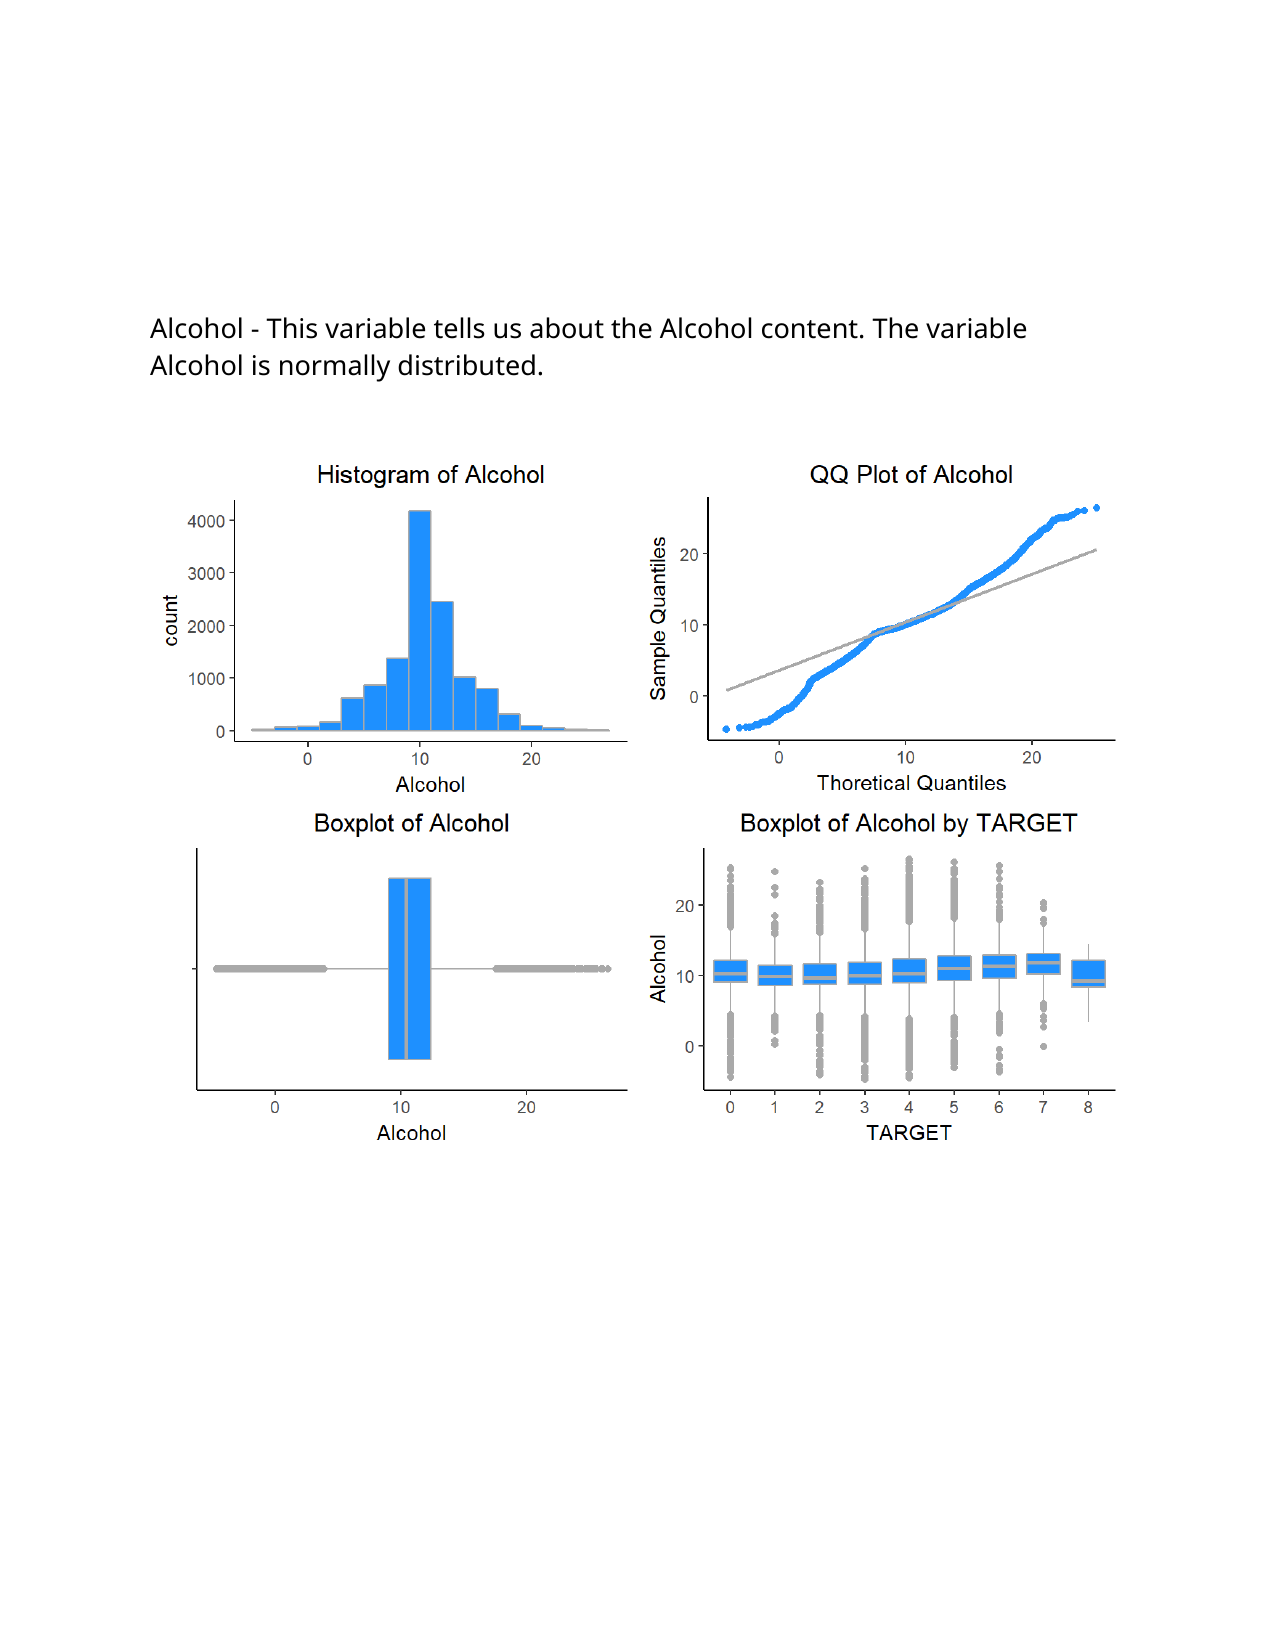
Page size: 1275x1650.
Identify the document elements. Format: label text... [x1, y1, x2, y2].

text Alcohol - This variable tells us about the Alcohol content. The variable Alcohol is normally distributed. [150, 310, 1125, 384]
picture [150, 453, 1125, 1150]
